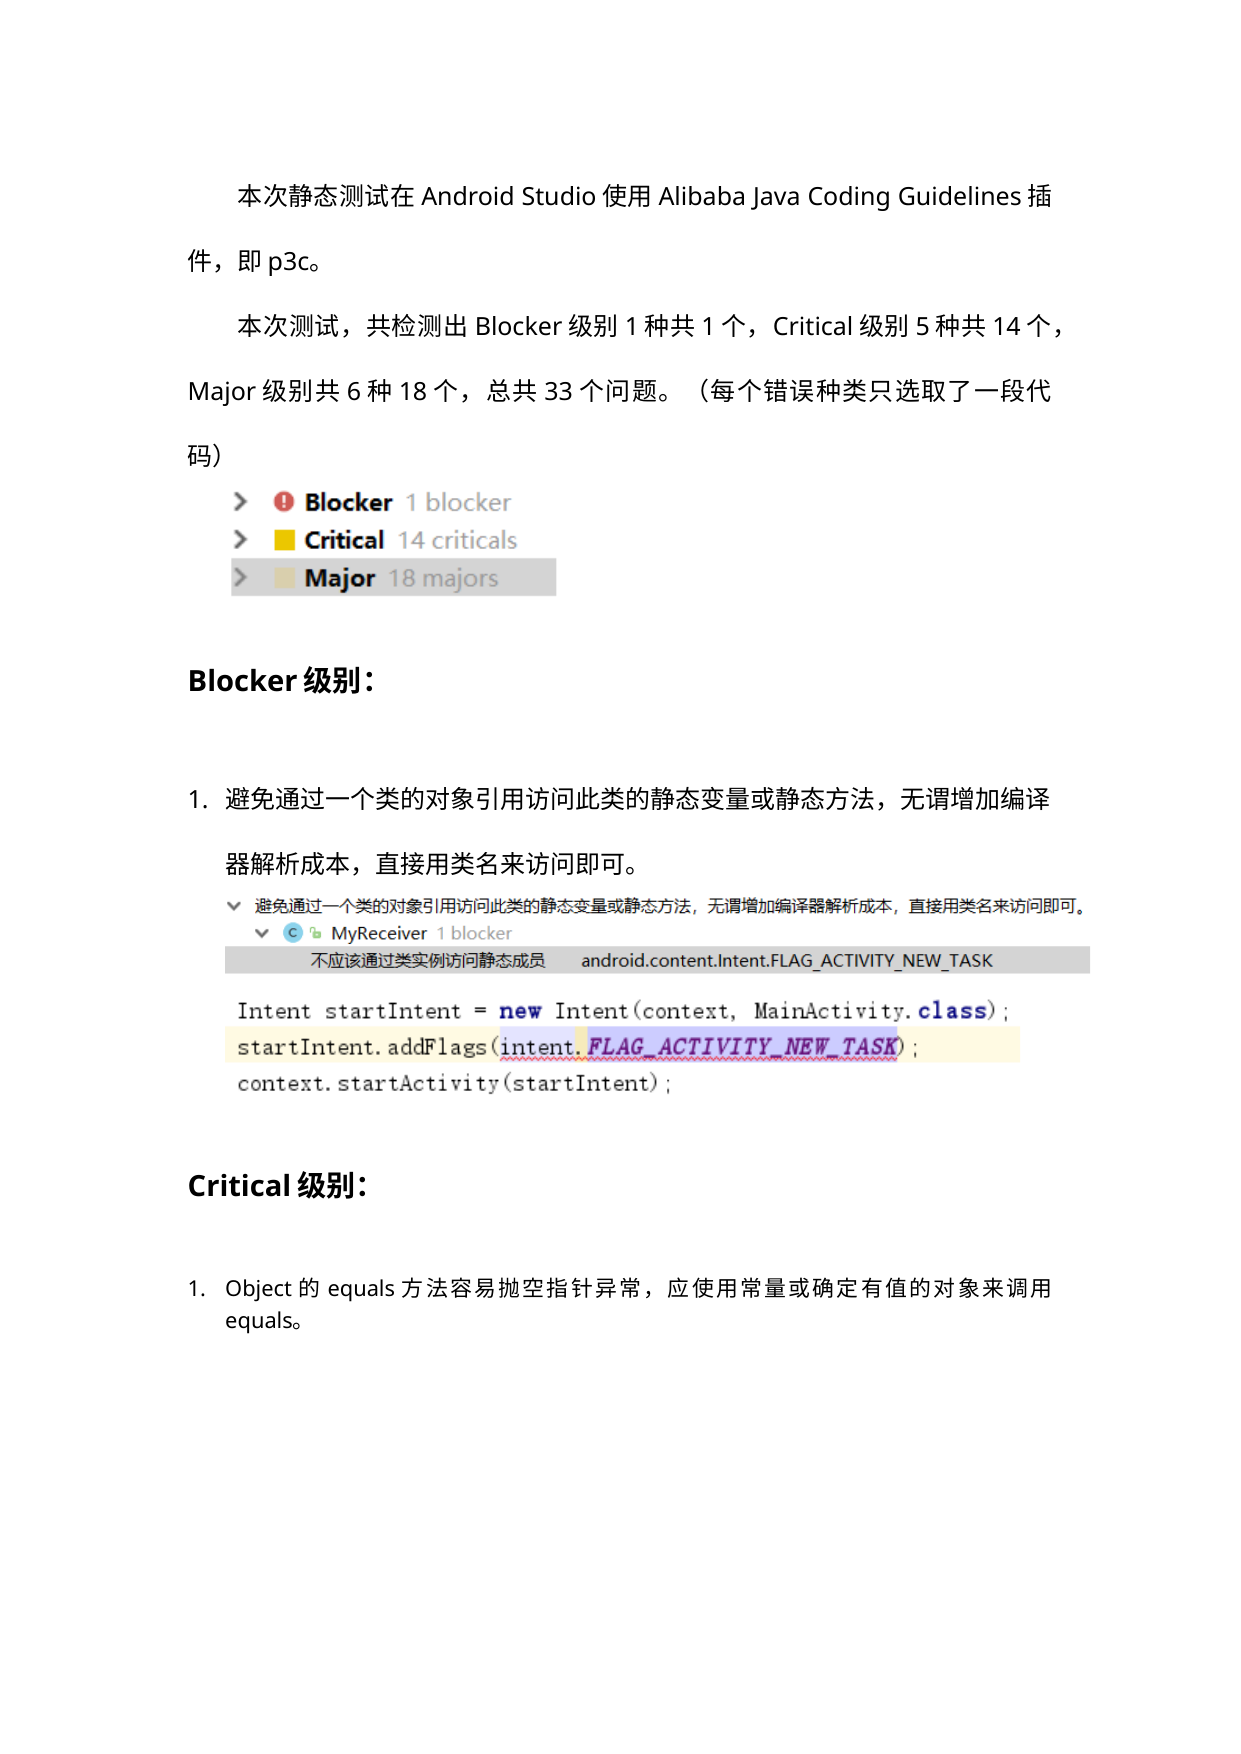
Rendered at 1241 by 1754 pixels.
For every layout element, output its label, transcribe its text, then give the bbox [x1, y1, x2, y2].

picture [231, 487, 557, 612]
text 本次静态测试在Android Studio使用Alibaba Java Coding Guidelines插件，即p3c。 [187, 162, 1053, 292]
text 本次测试，共检测出Blocker级别1种共1个，Critical级别5种共14个，Major级别共6种18个，总共33个问题。（每个错误种类只选取了一段代码） [187, 292, 1053, 487]
list 避免通过一个类的对象引用访问此类的静态变量或静态方法，无谓增加编译器解析成本，直接用类名来访问即可。 [187, 765, 1053, 895]
list Object的equals方法容易抛空指针异常，应使用常量或确定有值的对象来调用equals。 [187, 1271, 1053, 1336]
subtitle Critical级别： [187, 1152, 1053, 1217]
subtitle Blocker级别： [187, 646, 1053, 711]
picture [225, 895, 1091, 977]
picture [225, 992, 1021, 1102]
